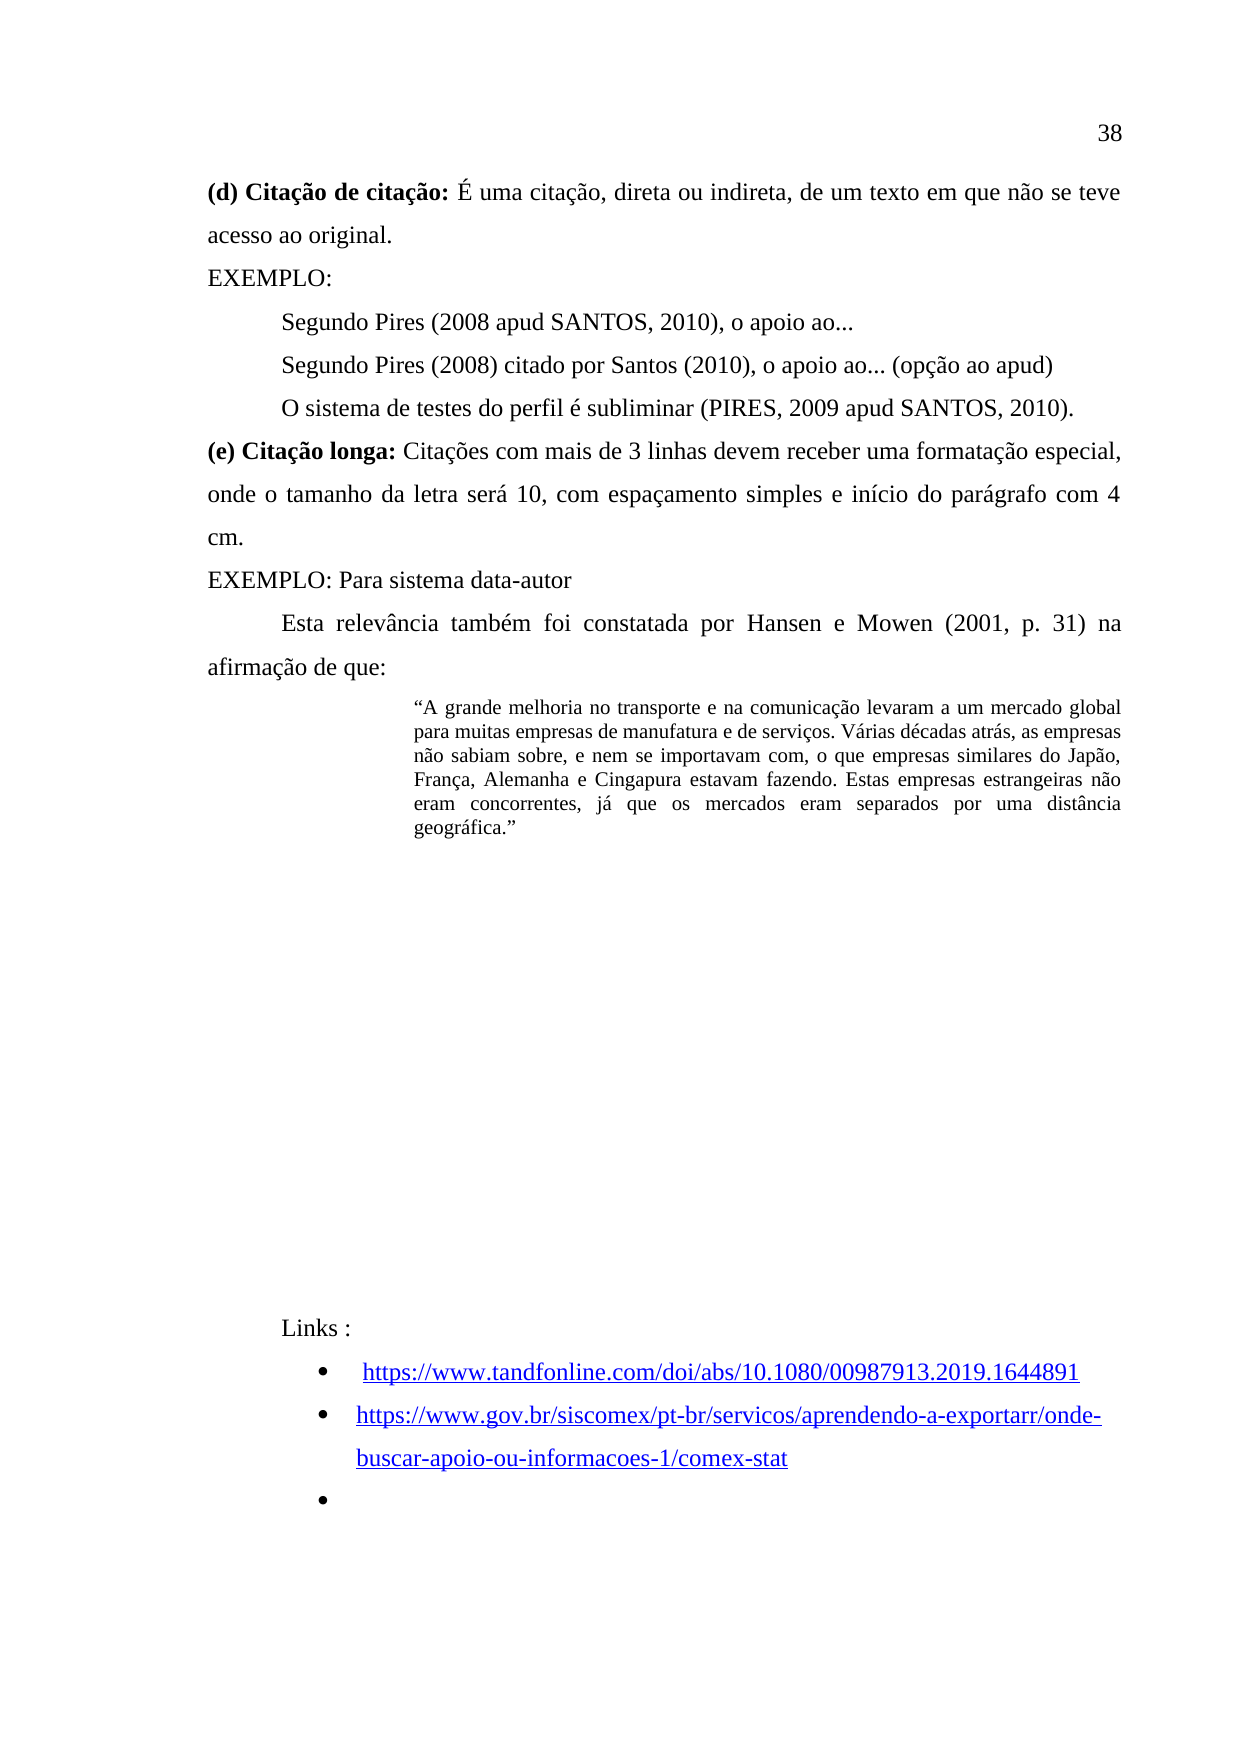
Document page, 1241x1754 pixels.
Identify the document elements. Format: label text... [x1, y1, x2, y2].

text Segundo Pires (2008) citado por Santos (2010), o apoio ao... (opção ao apud) [207, 350, 1122, 378]
text “A grande melhoria no transporte e na comunicação levaram a um mercado global para muitas empresas de manufatura e de serviços. Várias décadas atrás, as empresas não sabiam sobre, e nem se importavam com, o que empresas similares do Japão, França, Alemanha e Cingapura estavam fazendo. Estas empresas estrangeiras não eram concorrentes, já que os mercados eram separados por uma distância geográfica.” [413, 695, 1122, 839]
text exemplo: [207, 263, 1122, 292]
list https://www.gov.br/siscomex/pt-br/servicos/aprendendo-a-exportarr/onde-buscar-apoio-ou-informacoes-1/comex-stat [318, 1400, 1122, 1472]
list https://www.tandfonline.com/doi/abs/10.1080/00987913.2019.1644891 [318, 1357, 1122, 1385]
text (e) Citação longa: Citações com mais de 3 linhas devem receber uma formatação especial, onde o tamanho da letra será 10, com espaçamento simples e início do parágrafo com 4 cm. [207, 436, 1122, 551]
text (d) Citação de citação: É uma citação, direta ou indireta, de um texto em que não se teve acesso ao original. [207, 177, 1122, 249]
text Segundo Pires (2008 apud SANTOS, 2010), o apoio ao... [207, 307, 1122, 335]
text Esta relevância também foi constatada por Hansen e Mowen (2001, p. 31) na afirmação de que: [207, 608, 1122, 680]
text exemplo: Para sistema data-autor [207, 565, 1122, 594]
text Links : [207, 1313, 1122, 1342]
text O sistema de testes do perfil é subliminar (PIRES, 2009 apud SANTOS, 2010). [207, 393, 1122, 422]
